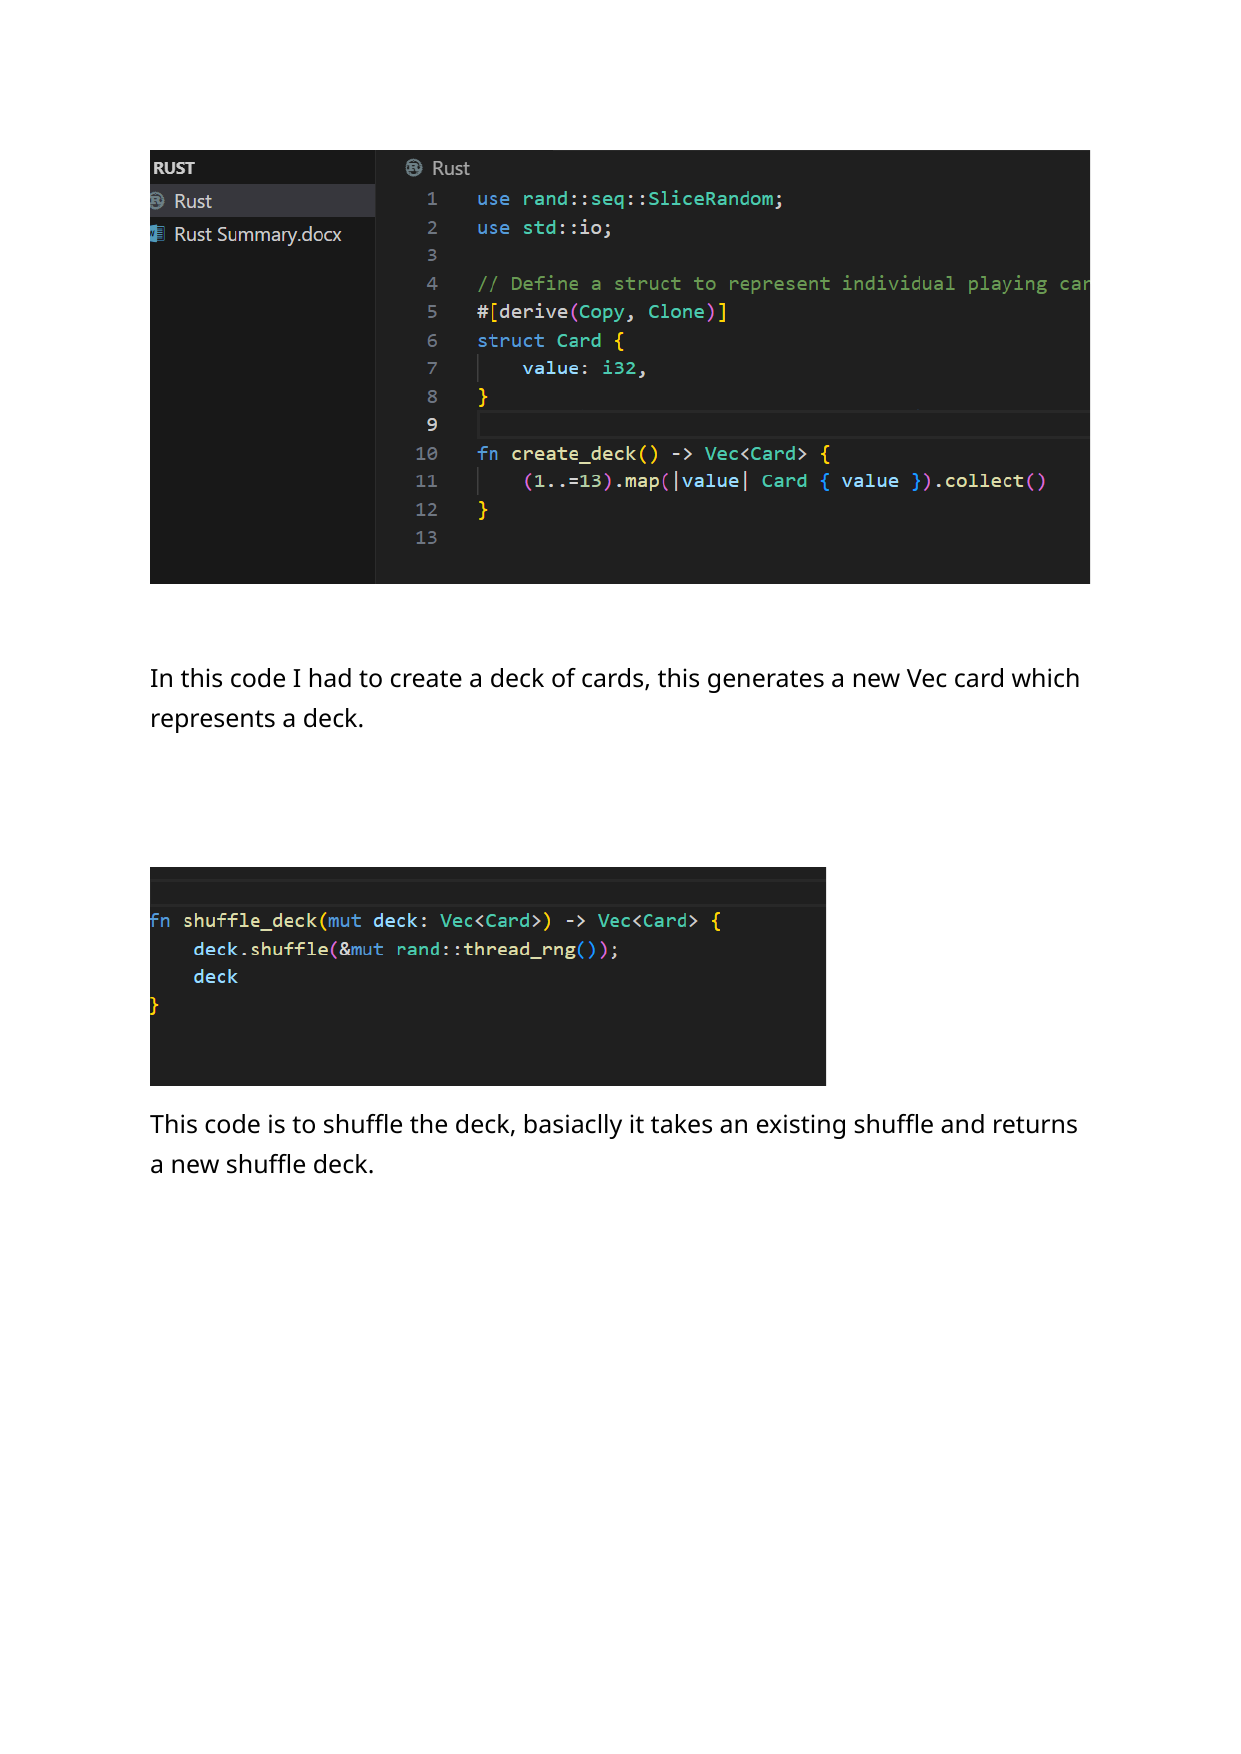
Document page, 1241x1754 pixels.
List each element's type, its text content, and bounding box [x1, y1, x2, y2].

picture [150, 867, 827, 1086]
picture [150, 150, 1091, 584]
text In this code I had to create a deck of cards, this generates a new Vec card which represents a deck. [150, 661, 1090, 734]
text This code is to shuffle the deck, basiaclly it takes an existing shuffle and returns a new shuffle deck. [150, 1107, 1090, 1180]
